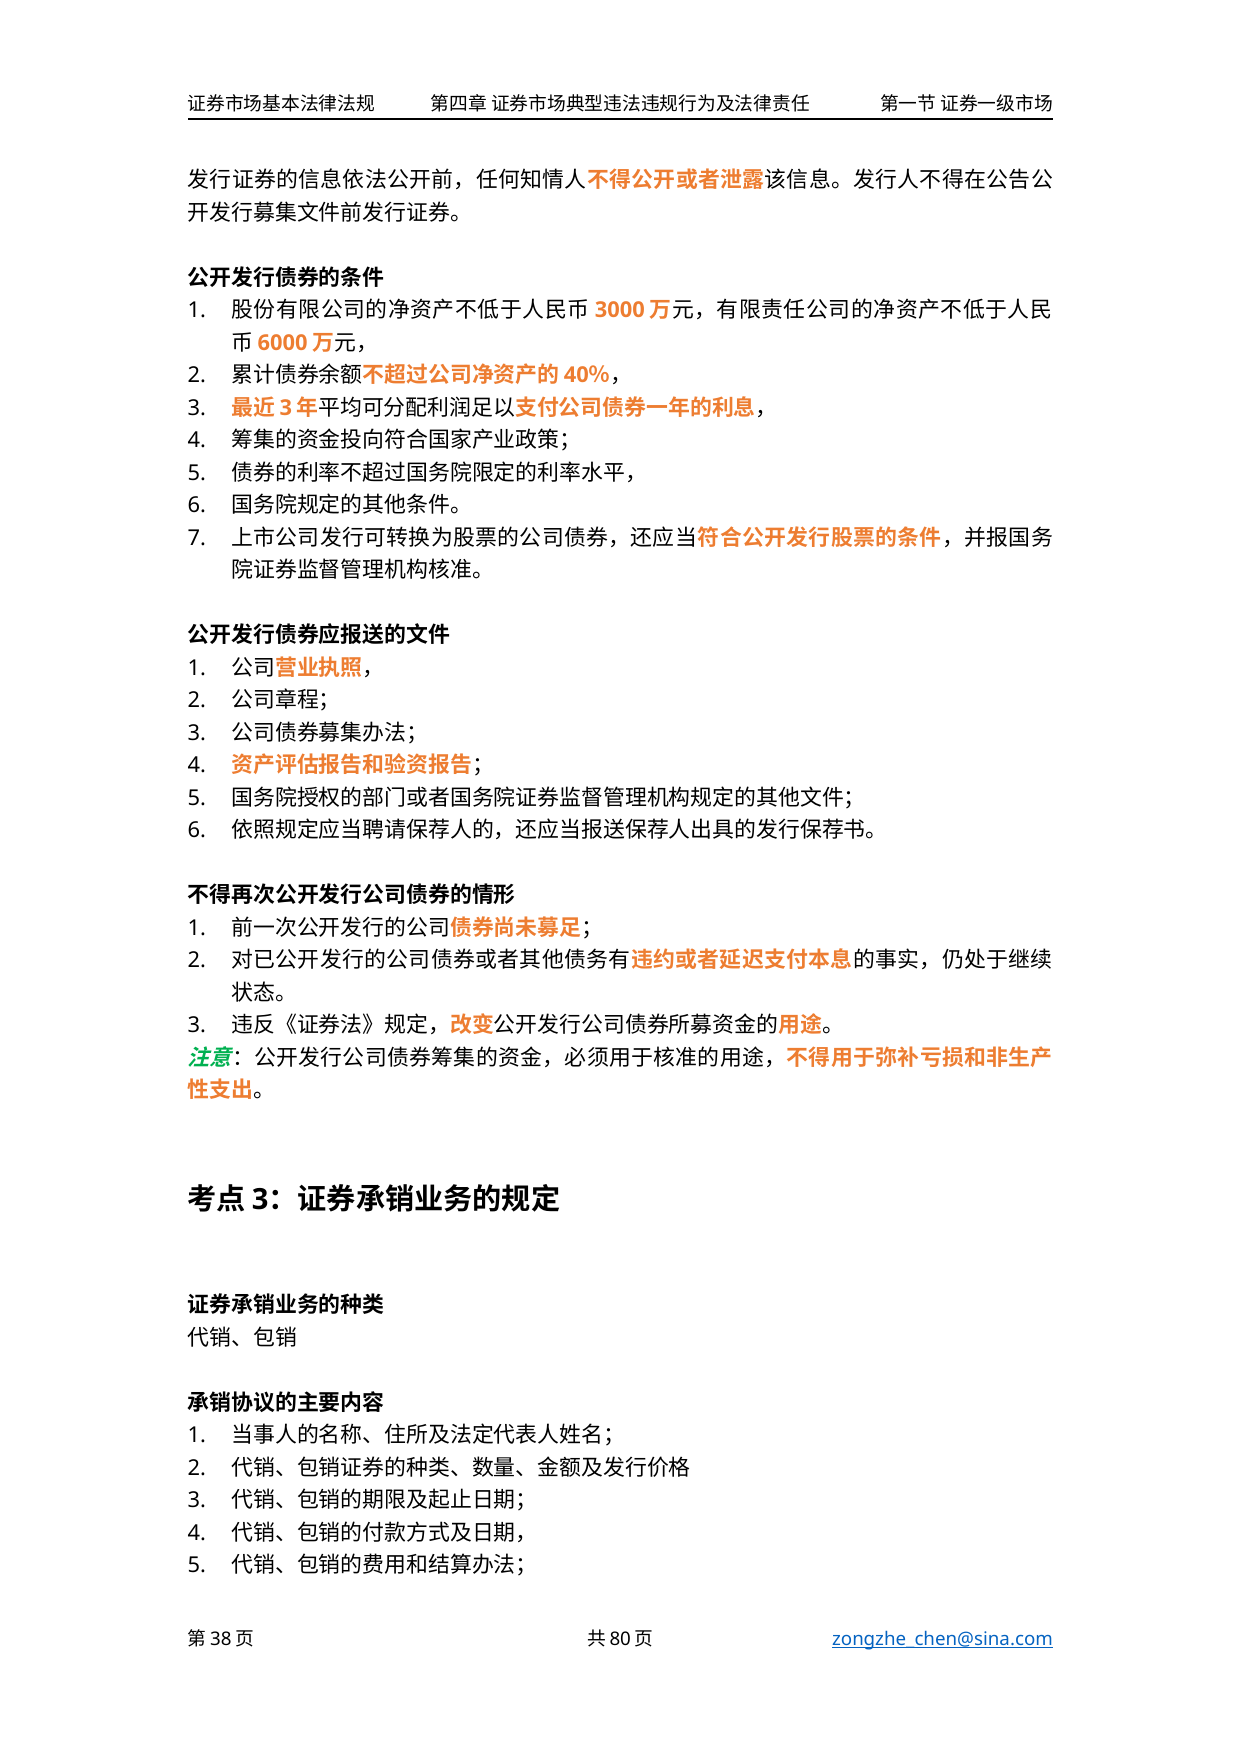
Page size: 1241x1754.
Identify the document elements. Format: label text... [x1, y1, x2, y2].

list 最近3年平均可分配利润足以支付公司债券一年的利息， [187, 389, 1053, 422]
list 资产评估报告和验资报告； [187, 747, 1053, 779]
list 代销、包销的期限及起止日期； [187, 1482, 1053, 1514]
text 发行证券的信息依法公开前，任何知情人不得公开或者泄露该信息。发行人不得在公告公开发行募集文件前发行证券。 [187, 162, 1053, 227]
text 公开发行债券应报送的文件 [187, 617, 1053, 649]
list 前一次公开发行的公司债券尚未募足； [187, 909, 1053, 942]
list 股份有限公司的净资产不低于人民币3000万元，有限责任公司的净资产不低于人民币6000万元， [187, 292, 1053, 357]
text 注意：公开发行公司债券筹集的资金，必须用于核准的用途，不得用于弥补亏损和非生产性支出。 [187, 1039, 1053, 1104]
list 当事人的名称、住所及法定代表人姓名； [187, 1417, 1053, 1449]
list 代销、包销证券的种类、数量、金额及发行价格 [187, 1449, 1053, 1482]
text 公开发行债券的条件 [187, 259, 1053, 292]
list 上市公司发行可转换为股票的公司债券，还应当符合公开发行股票的条件，并报国务院证券监督管理机构核准。 [187, 519, 1053, 584]
list 代销、包销的付款方式及日期， [187, 1514, 1053, 1547]
list 对已公开发行的公司债券或者其他债务有违约或者延迟支付本息的事实，仍处于继续状态。 [187, 942, 1053, 1007]
list 国务院授权的部门或者国务院证券监督管理机构规定的其他文件； [187, 779, 1053, 812]
list 依照规定应当聘请保荐人的，还应当报送保荐人出具的发行保荐书。 [187, 812, 1053, 844]
list 违反《证券法》规定，改变公开发行公司债券所募资金的用途。 [187, 1007, 1053, 1039]
text 代销、包销 [187, 1319, 1053, 1352]
list 公司债券募集办法； [187, 714, 1053, 747]
list 公司营业执照， [187, 649, 1053, 682]
list 国务院规定的其他条件。 [187, 487, 1053, 519]
list 公司章程； [187, 682, 1053, 714]
text 证券承销业务的种类 [187, 1287, 1053, 1319]
list 债券的利率不超过国务院限定的利率水平， [187, 454, 1053, 487]
text 不得再次公开发行公司债券的情形 [187, 877, 1053, 909]
list 筹集的资金投向符合国家产业政策； [187, 422, 1053, 454]
list 代销、包销的费用和结算办法； [187, 1547, 1053, 1579]
text 承销协议的主要内容 [187, 1384, 1053, 1417]
list 累计债券余额不超过公司净资产的40％， [187, 357, 1053, 389]
subtitle 考点3：证券承销业务的规定 [187, 1164, 1053, 1229]
